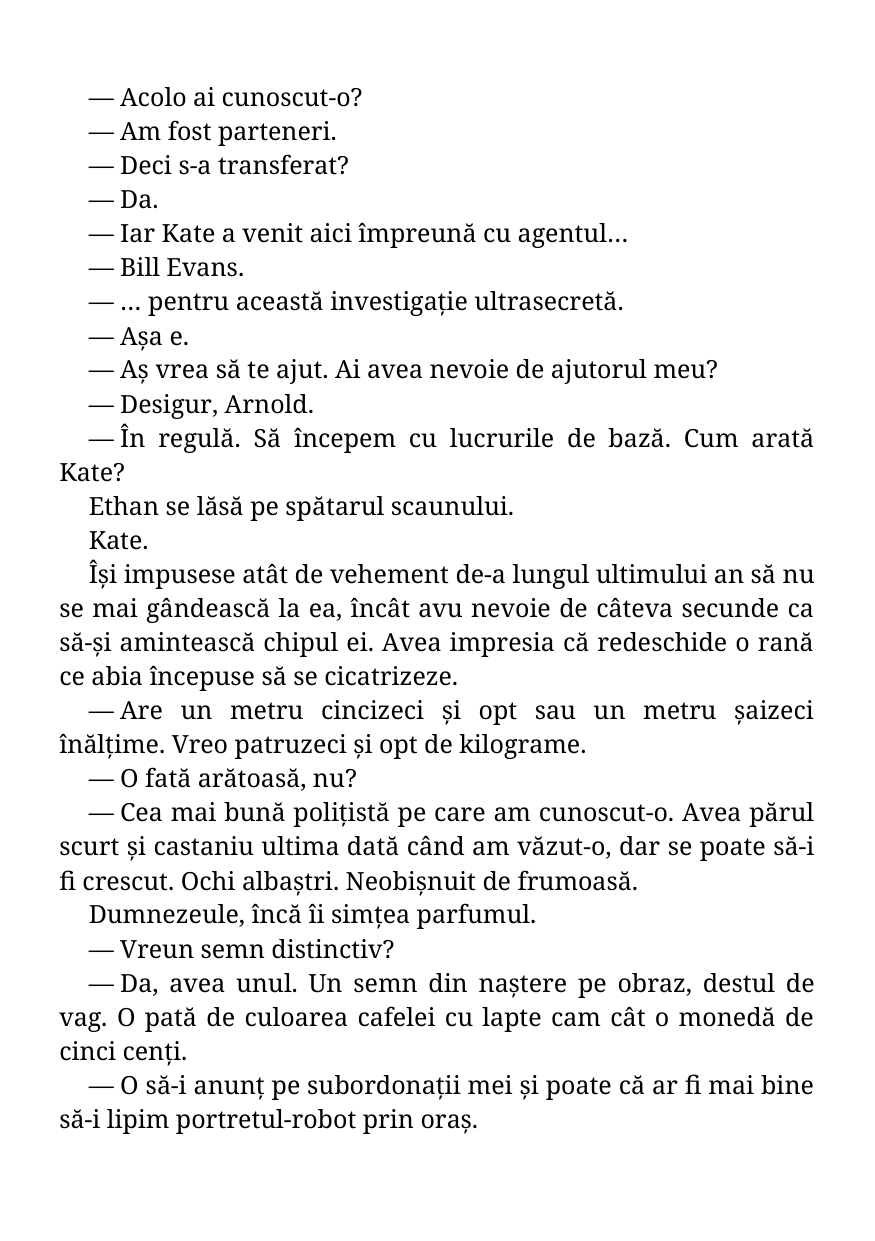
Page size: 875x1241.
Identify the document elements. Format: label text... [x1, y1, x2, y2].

text — Cea mai bună poliţistă pe care am cunoscut-o. Avea părul scurt şi castaniu ultima dată când am văzut-o, dar se poate să-i fi crescut. Ochi albaştri. Neobişnuit de frumoasă. [59, 795, 815, 897]
text — Bill Evans. [59, 250, 815, 284]
text — Deci s-a transferat? [59, 148, 815, 182]
text — Da. [59, 182, 815, 216]
text — Vreun semn distinctiv? [59, 931, 815, 965]
text — În regulă. Să începem cu lucrurile de bază. Cum arată Kate? [59, 420, 815, 488]
text Îşi impusese atât de vehement de-a lungul ultimului an să nu se mai gândească la ea, încât avu nevoie de câteva secunde ca să-şi amintească chipul ei. Avea impresia că redeschide o rană ce abia începuse să se cicatrizeze. [59, 557, 815, 693]
text — O fată arătoasă, nu? [59, 761, 815, 795]
text — Desigur, Arnold. [59, 386, 815, 420]
text — Aş vrea să te ajut. Ai avea nevoie de ajutorul meu? [59, 352, 815, 386]
text Ethan se lăsă pe spătarul scaunului. [59, 488, 815, 522]
text — O să-i anunţ pe subordonaţii mei şi poate că ar fi mai bine să-i lipim portretul-robot prin oraş. [59, 1067, 815, 1136]
text — Acolo ai cunoscut-o? [59, 80, 815, 114]
text — … pentru această investigaţie ultrasecretă. [59, 284, 815, 318]
text — Da, avea unul. Un semn din naştere pe obraz, destul de vag. O pată de culoarea cafelei cu lapte cam cât o monedă de cinci cenţi. [59, 965, 815, 1067]
text — Am fost parteneri. [59, 114, 815, 148]
text — Aşa e. [59, 318, 815, 352]
text Kate. [59, 522, 815, 557]
text — Are un metru cincizeci şi opt sau un metru şaizeci înălţime. Vreo patruzeci şi opt de kilograme. [59, 693, 815, 761]
text — Iar Kate a venit aici împreună cu agentul… [59, 216, 815, 250]
text Dumnezeule, încă îi simţea parfumul. [59, 897, 815, 931]
